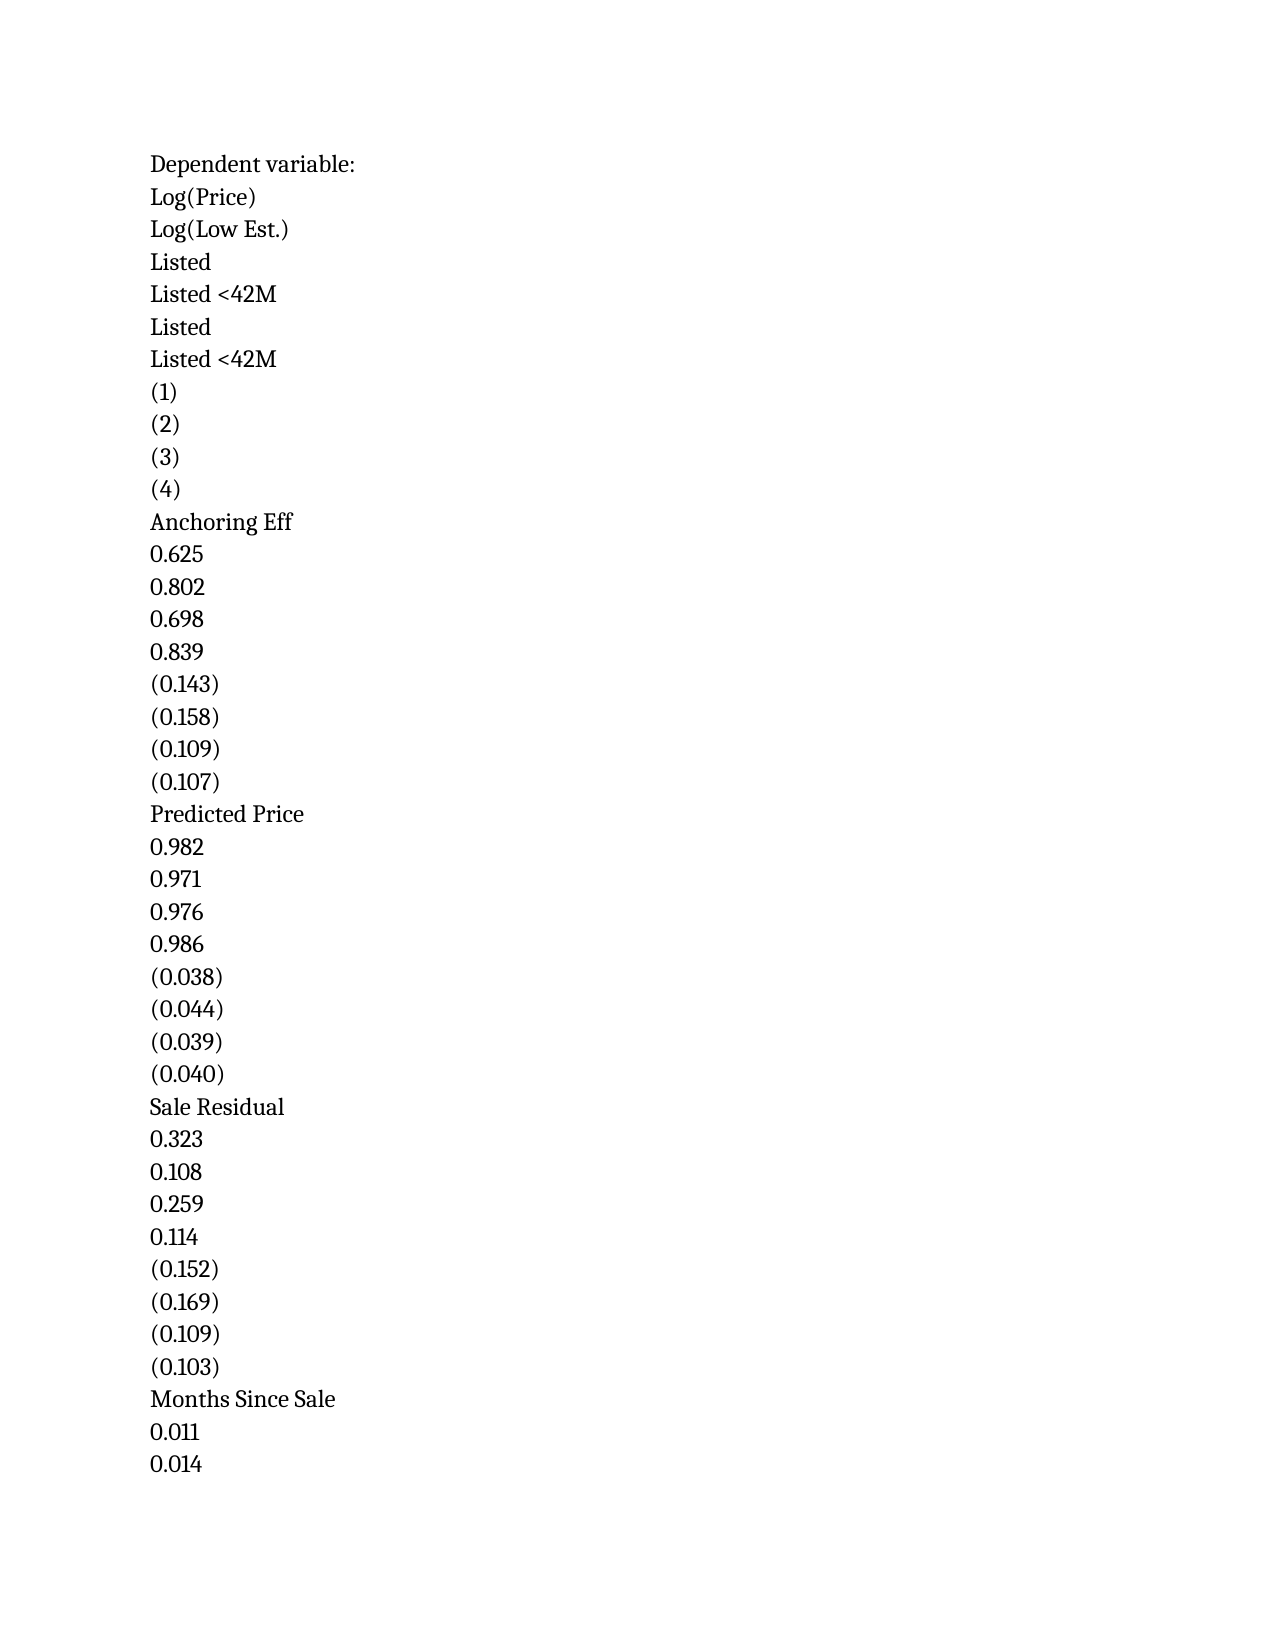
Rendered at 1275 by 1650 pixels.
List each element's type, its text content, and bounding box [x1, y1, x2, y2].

text (0.039) [150, 1027, 1125, 1056]
text (0.038) [150, 962, 1125, 991]
text 0.259 [150, 1190, 1125, 1219]
text 0.971 [150, 865, 1125, 894]
text (0.109) [150, 1320, 1125, 1349]
text (2) [150, 410, 1125, 439]
text Listed [150, 312, 1125, 341]
text (0.044) [150, 995, 1125, 1024]
text (0.107) [150, 767, 1125, 796]
text 0.839 [150, 637, 1125, 666]
text 0.802 [150, 572, 1125, 601]
text Predicted Price [150, 800, 1125, 829]
text (0.152) [150, 1255, 1125, 1284]
text Listed <42M [150, 280, 1125, 309]
text 0.323 [150, 1125, 1125, 1154]
text Listed [150, 247, 1125, 276]
text 0.982 [150, 832, 1125, 861]
text Months Since Sale [150, 1385, 1125, 1414]
text Listed <42M [150, 345, 1125, 374]
text Log(Price) [150, 182, 1125, 211]
text (4) [150, 475, 1125, 504]
text (0.158) [150, 702, 1125, 731]
text Anchoring Eff [150, 507, 1125, 536]
text (0.143) [150, 670, 1125, 699]
text (0.109) [150, 735, 1125, 764]
text Log(Low Est.) [150, 215, 1125, 244]
text Sale Residual [150, 1092, 1125, 1121]
text 0.625 [150, 540, 1125, 569]
text Dependent variable: [150, 150, 1125, 179]
text 0.108 [150, 1157, 1125, 1186]
text 0.976 [150, 897, 1125, 926]
text (3) [150, 442, 1125, 471]
text (0.169) [150, 1287, 1125, 1316]
text (0.103) [150, 1352, 1125, 1381]
text 0.698 [150, 605, 1125, 634]
text 0.986 [150, 930, 1125, 959]
text 0.014 [150, 1450, 1125, 1479]
text 0.114 [150, 1222, 1125, 1251]
text 0.011 [150, 1417, 1125, 1446]
text (1) [150, 377, 1125, 406]
text (0.040) [150, 1060, 1125, 1089]
